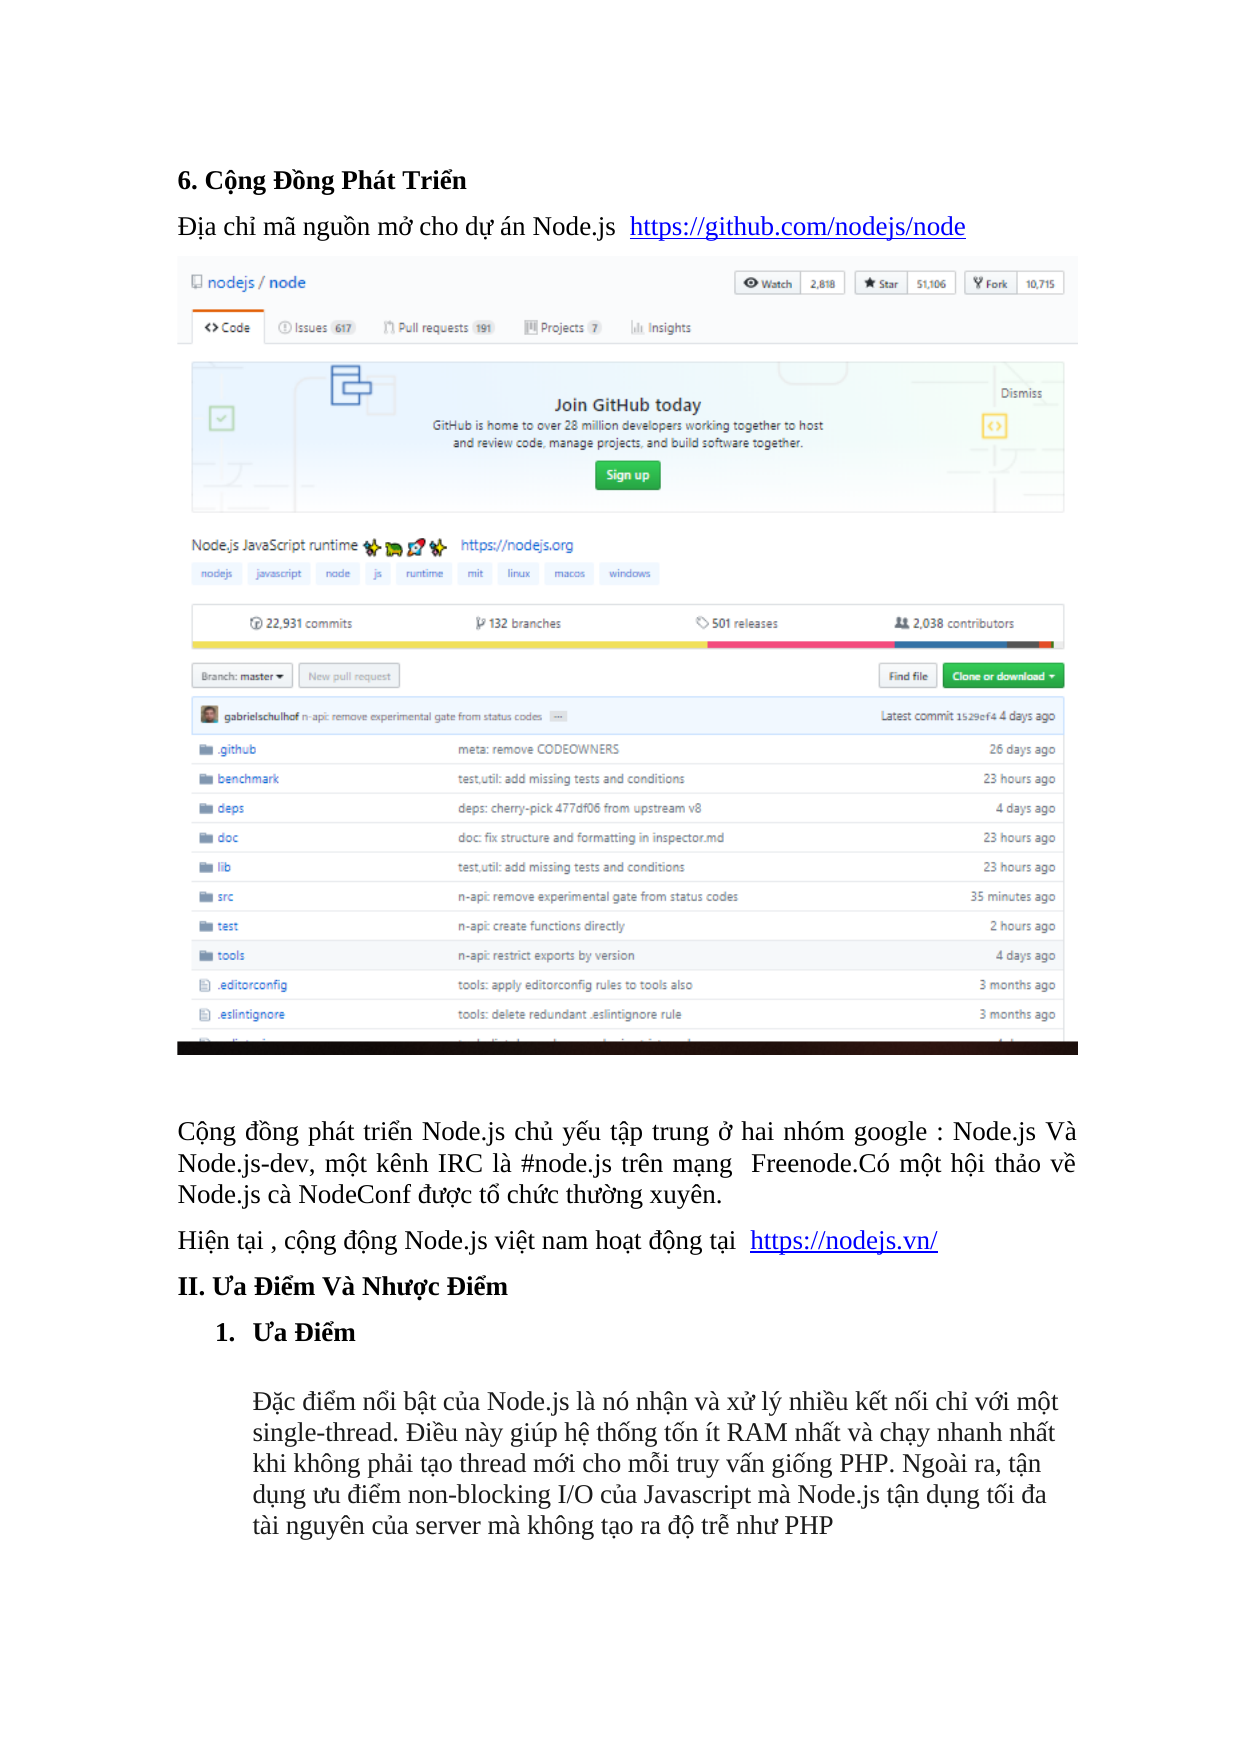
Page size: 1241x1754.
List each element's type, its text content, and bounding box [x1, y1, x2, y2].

text Địa chỉ mã nguồn mở cho dự án Node.js https://github.com/nodejs/node [177, 210, 1078, 242]
text Cộng đồng phát triển Node.js chủ yếu tập trung ở hai nhóm google : Node.js Và Node.js-dev, một kênh IRC là #node.js trên mạng Freenode.Có một hội thảo về Node.js cà NodeConf được tổ chức thường xuyên. [177, 1116, 1078, 1209]
text 6. Cộng Đồng Phát Triển [177, 164, 1078, 195]
text Hiện tại , cộng động Node.js việt nam hoạt động tại https://nodejs.vn/ [177, 1224, 1078, 1255]
picture [177, 256, 1078, 1055]
text Đặc điểm nổi bật của Node.js là nó nhận và xử lý nhiều kết nối chỉ với một single-thread. Điều này giúp hệ thống tốn ít RAM nhất và chạy nhanh nhất khi không phải tạo thread mới cho mỗi truy vấn giống PHP. Ngoài ra, tận dụng ưu điểm non-blocking I/O của Javascript mà Node.js tận dụng tối đa tài nguyên của server mà không tạo ra độ trễ như PHP [252, 1385, 1078, 1541]
list Ưa Điểm [215, 1316, 1078, 1347]
text II. Ưa Điểm Và Nhược Điểm [177, 1270, 1078, 1301]
